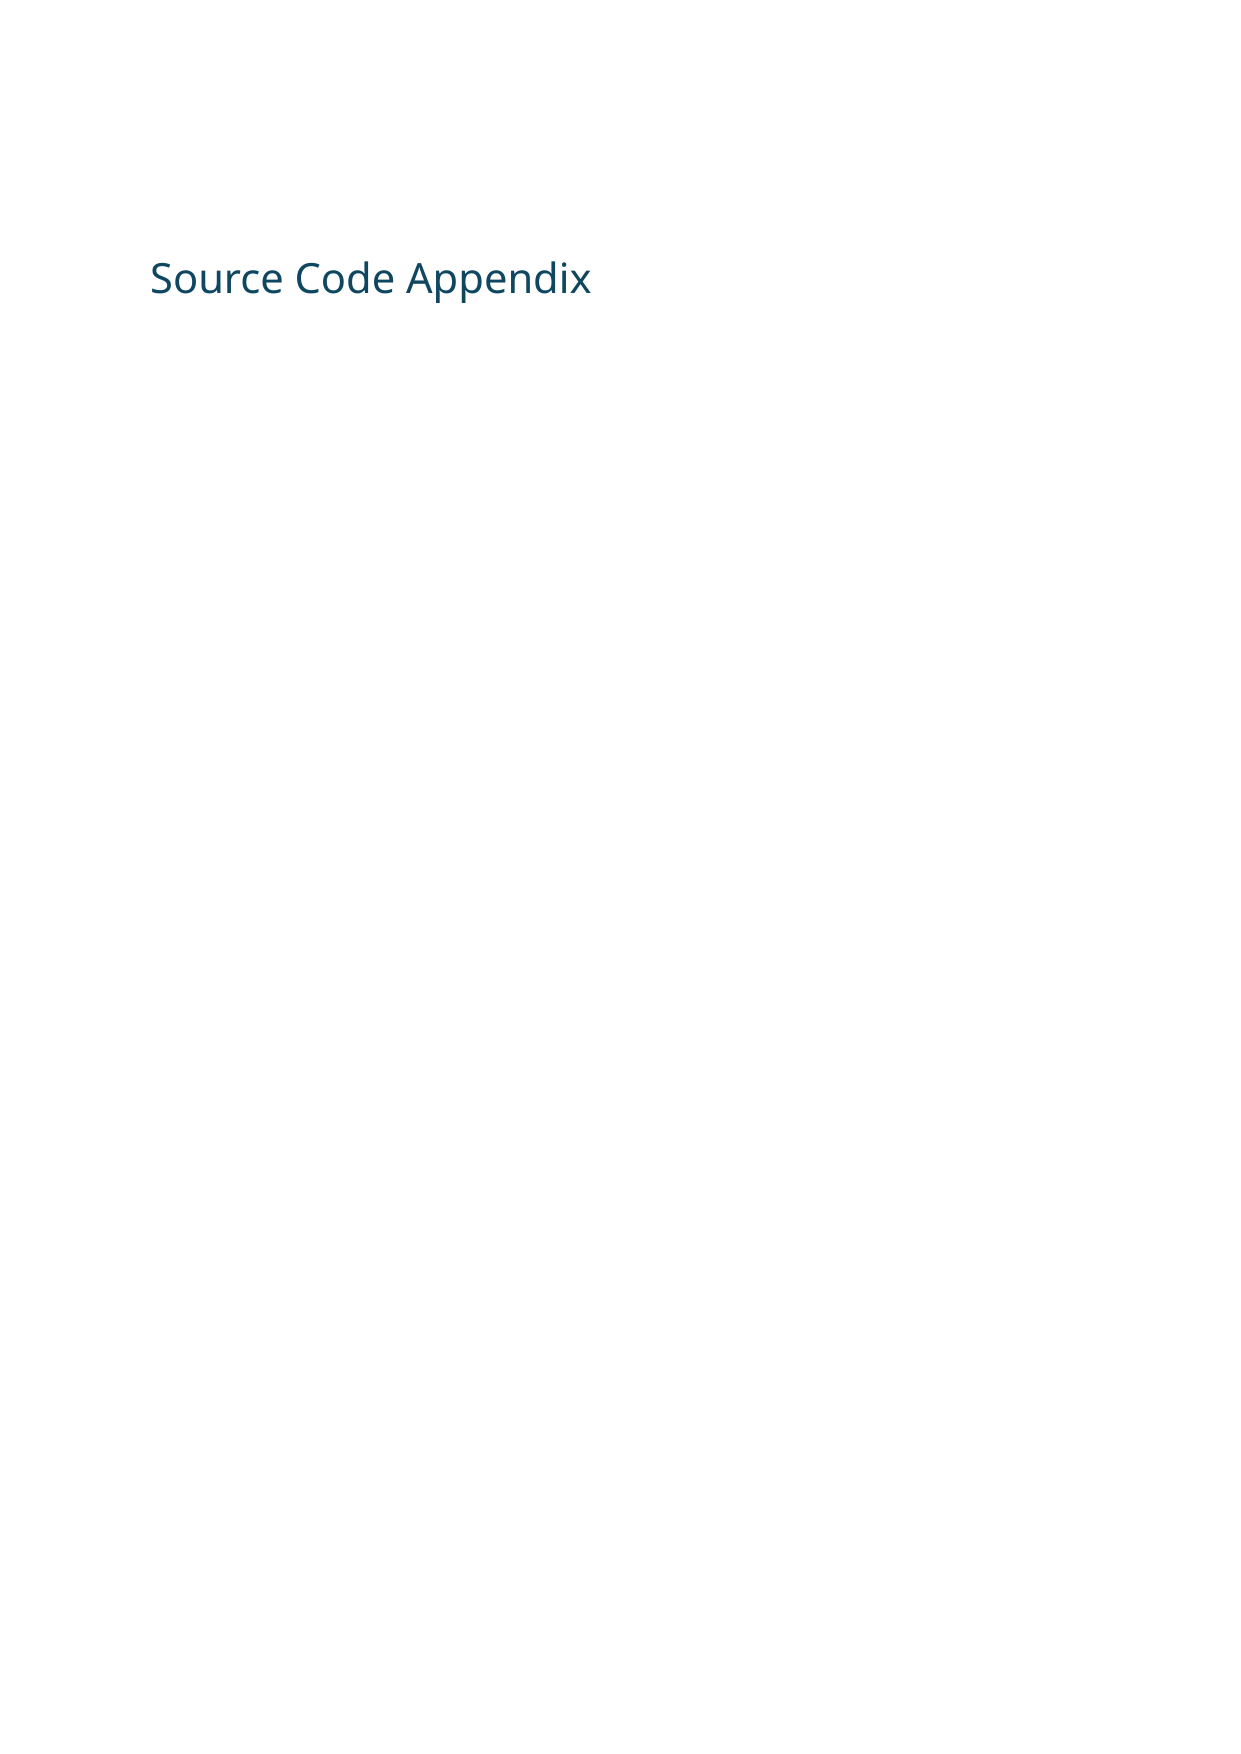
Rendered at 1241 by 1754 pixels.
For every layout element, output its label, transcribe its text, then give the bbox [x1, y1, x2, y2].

subtitle Source Code Appendix [150, 249, 1090, 306]
